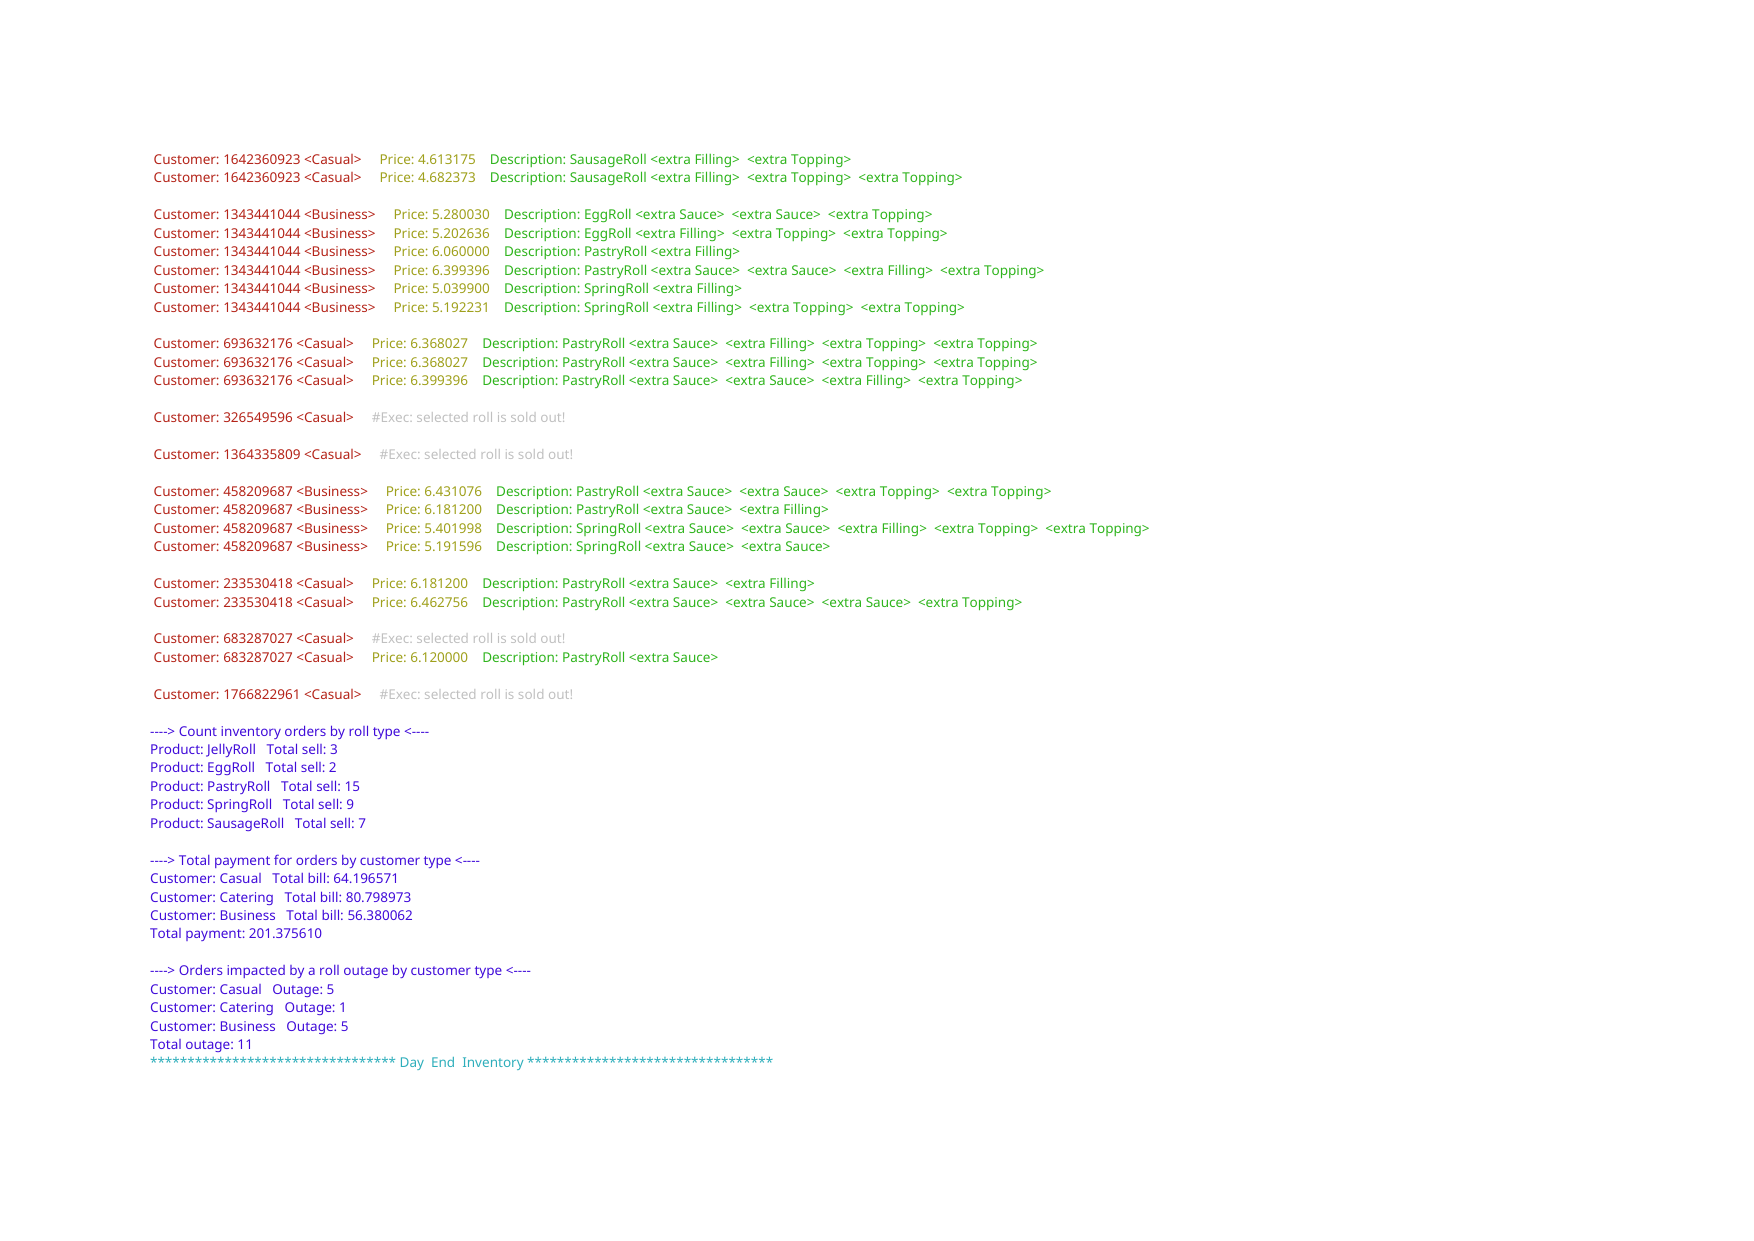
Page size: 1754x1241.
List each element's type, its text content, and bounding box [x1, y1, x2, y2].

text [150, 1053, 1604, 1072]
text Customer: 233530418 <Casual> Price: 6.181200 Description: PastryRoll <extra Sauce> <extra Filling> [150, 574, 1604, 592]
text Customer: Business Outage: 5 [150, 1017, 1604, 1035]
text Product: SpringRoll Total sell: 9 [150, 795, 1604, 814]
text Customer: 1364335809 <Casual> #Exec: selected roll is sold out! [150, 445, 1604, 463]
text Customer: 1642360923 <Casual> Price: 4.682373 Description: SausageRoll <extra Filling> <extra Topping> <extra Topping> [150, 168, 1604, 187]
text Customer: 458209687 <Business> Price: 5.401998 Description: SpringRoll <extra Sauce> <extra Sauce> <extra Filling> <extra Topping> <extra Topping> [150, 519, 1604, 537]
text Customer: 1343441044 <Business> Price: 5.192231 Description: SpringRoll <extra Filling> <extra Topping> <extra Topping> [150, 297, 1604, 316]
text Customer: 693632176 <Casual> Price: 6.368027 Description: PastryRoll <extra Sauce> <extra Filling> <extra Topping> <extra Topping> [150, 353, 1604, 371]
text Total payment: 201.375610 [150, 924, 1604, 943]
text Customer: 233530418 <Casual> Price: 6.462756 Description: PastryRoll <extra Sauce> <extra Sauce> <extra Sauce> <extra Topping> [150, 592, 1604, 611]
text Customer: Casual Total bill: 64.196571 [150, 869, 1604, 887]
text Customer: Catering Total bill: 80.798973 [150, 887, 1604, 906]
text ----> Orders impacted by a roll outage by customer type <---- [150, 961, 1604, 980]
text Customer: Business Total bill: 56.380062 [150, 906, 1604, 924]
text ----> Total payment for orders by customer type <---- [150, 851, 1604, 869]
text Customer: 1343441044 <Business> Price: 5.039900 Description: SpringRoll <extra Filling> [150, 279, 1604, 297]
text Customer: 693632176 <Casual> Price: 6.368027 Description: PastryRoll <extra Sauce> <extra Filling> <extra Topping> <extra Topping> [150, 334, 1604, 353]
text Customer: Catering Outage: 1 [150, 998, 1604, 1017]
text Customer: 1343441044 <Business> Price: 6.399396 Description: PastryRoll <extra Sauce> <extra Sauce> <extra Filling> <extra Topping> [150, 261, 1604, 279]
text Customer: 326549596 <Casual> #Exec: selected roll is sold out! [150, 408, 1604, 427]
text Customer: 458209687 <Business> Price: 5.191596 Description: SpringRoll <extra Sauce> <extra Sauce> [150, 537, 1604, 556]
text Customer: 693632176 <Casual> Price: 6.399396 Description: PastryRoll <extra Sauce> <extra Sauce> <extra Filling> <extra Topping> [150, 371, 1604, 390]
text Product: EggRoll Total sell: 2 [150, 758, 1604, 777]
text Customer: 683287027 <Casual> Price: 6.120000 Description: PastryRoll <extra Sauce> [150, 648, 1604, 666]
text Customer: 1642360923 <Casual> Price: 4.613175 Description: SausageRoll <extra Filling> <extra Topping> [150, 150, 1604, 168]
text Customer: 458209687 <Business> Price: 6.431076 Description: PastryRoll <extra Sauce> <extra Sauce> <extra Topping> <extra Topping> [150, 482, 1604, 500]
text Customer: Casual Outage: 5 [150, 980, 1604, 998]
text Customer: 458209687 <Business> Price: 6.181200 Description: PastryRoll <extra Sauce> <extra Filling> [150, 500, 1604, 519]
text Customer: 1343441044 <Business> Price: 5.202636 Description: EggRoll <extra Filling> <extra Topping> <extra Topping> [150, 224, 1604, 242]
text Customer: 1343441044 <Business> Price: 6.060000 Description: PastryRoll <extra Filling> [150, 242, 1604, 261]
text ----> Count inventory orders by roll type <---- [150, 722, 1604, 740]
text Customer: 1766822961 <Casual> #Exec: selected roll is sold out! [150, 685, 1604, 703]
text Product: SausageRoll Total sell: 7 [150, 814, 1604, 832]
text Customer: 1343441044 <Business> Price: 5.280030 Description: EggRoll <extra Sauce> <extra Sauce> <extra Topping> [150, 205, 1604, 224]
text Product: PastryRoll Total sell: 15 [150, 777, 1604, 795]
text Product: JellyRoll Total sell: 3 [150, 740, 1604, 758]
text Total outage: 11 [150, 1035, 1604, 1053]
text Customer: 683287027 <Casual> #Exec: selected roll is sold out! [150, 629, 1604, 648]
